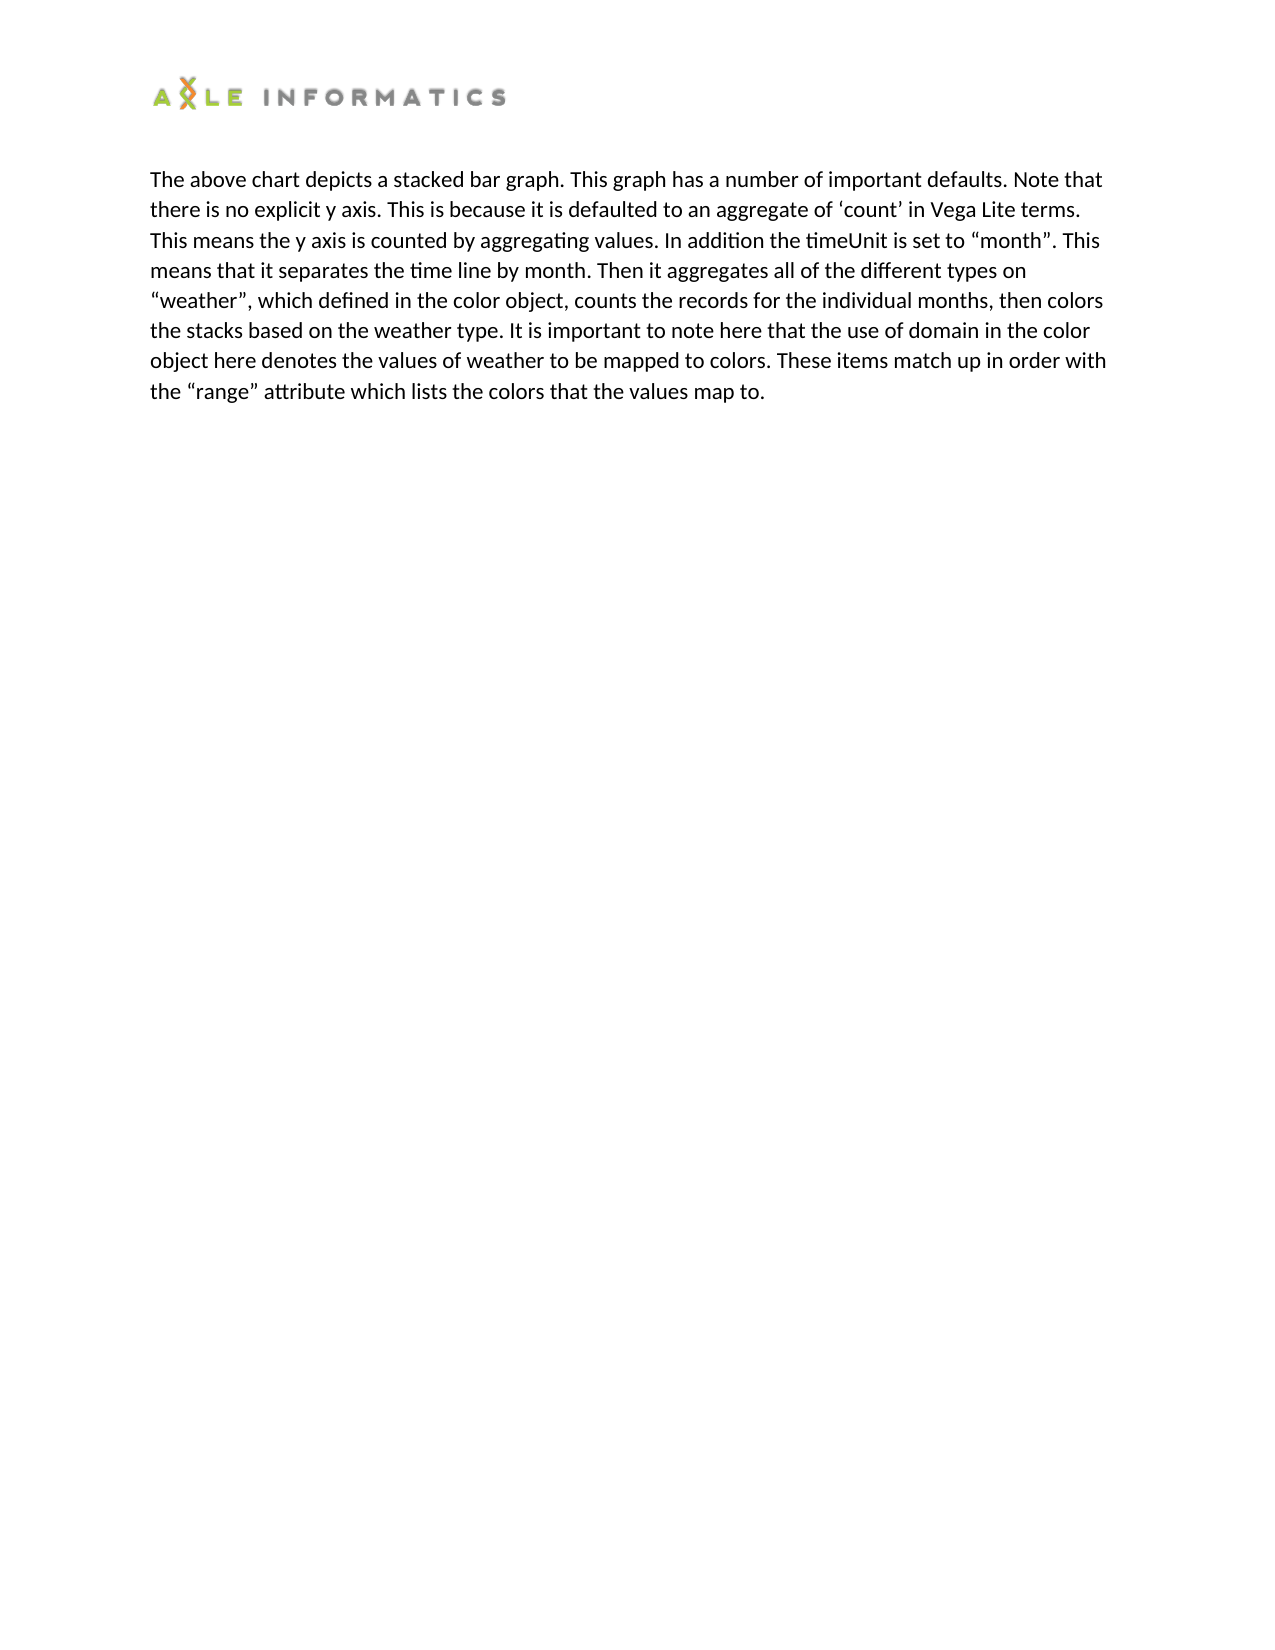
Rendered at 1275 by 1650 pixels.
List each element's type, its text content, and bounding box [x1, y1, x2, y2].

text The above chart depicts a stacked bar graph. This graph has a number of important defaults. Note that there is no explicit y axis. This is because it is defaulted to an aggregate of ‘count’ in Vega Lite terms. This means the y axis is counted by aggregating values. In addition the timeUnit is set to “month”. This means that it separates the time line by month. Then it aggregates all of the different types on “weather”, which defined in the color object, counts the records for the individual months, then colors the stacks based on the weather type. It is important to note here that the use of domain in the color object here denotes the values of weather to be mapped to colors. These items match up in order with the “range” attribute which lists the colors that the values map to. [150, 165, 1125, 405]
picture [150, 75, 508, 110]
